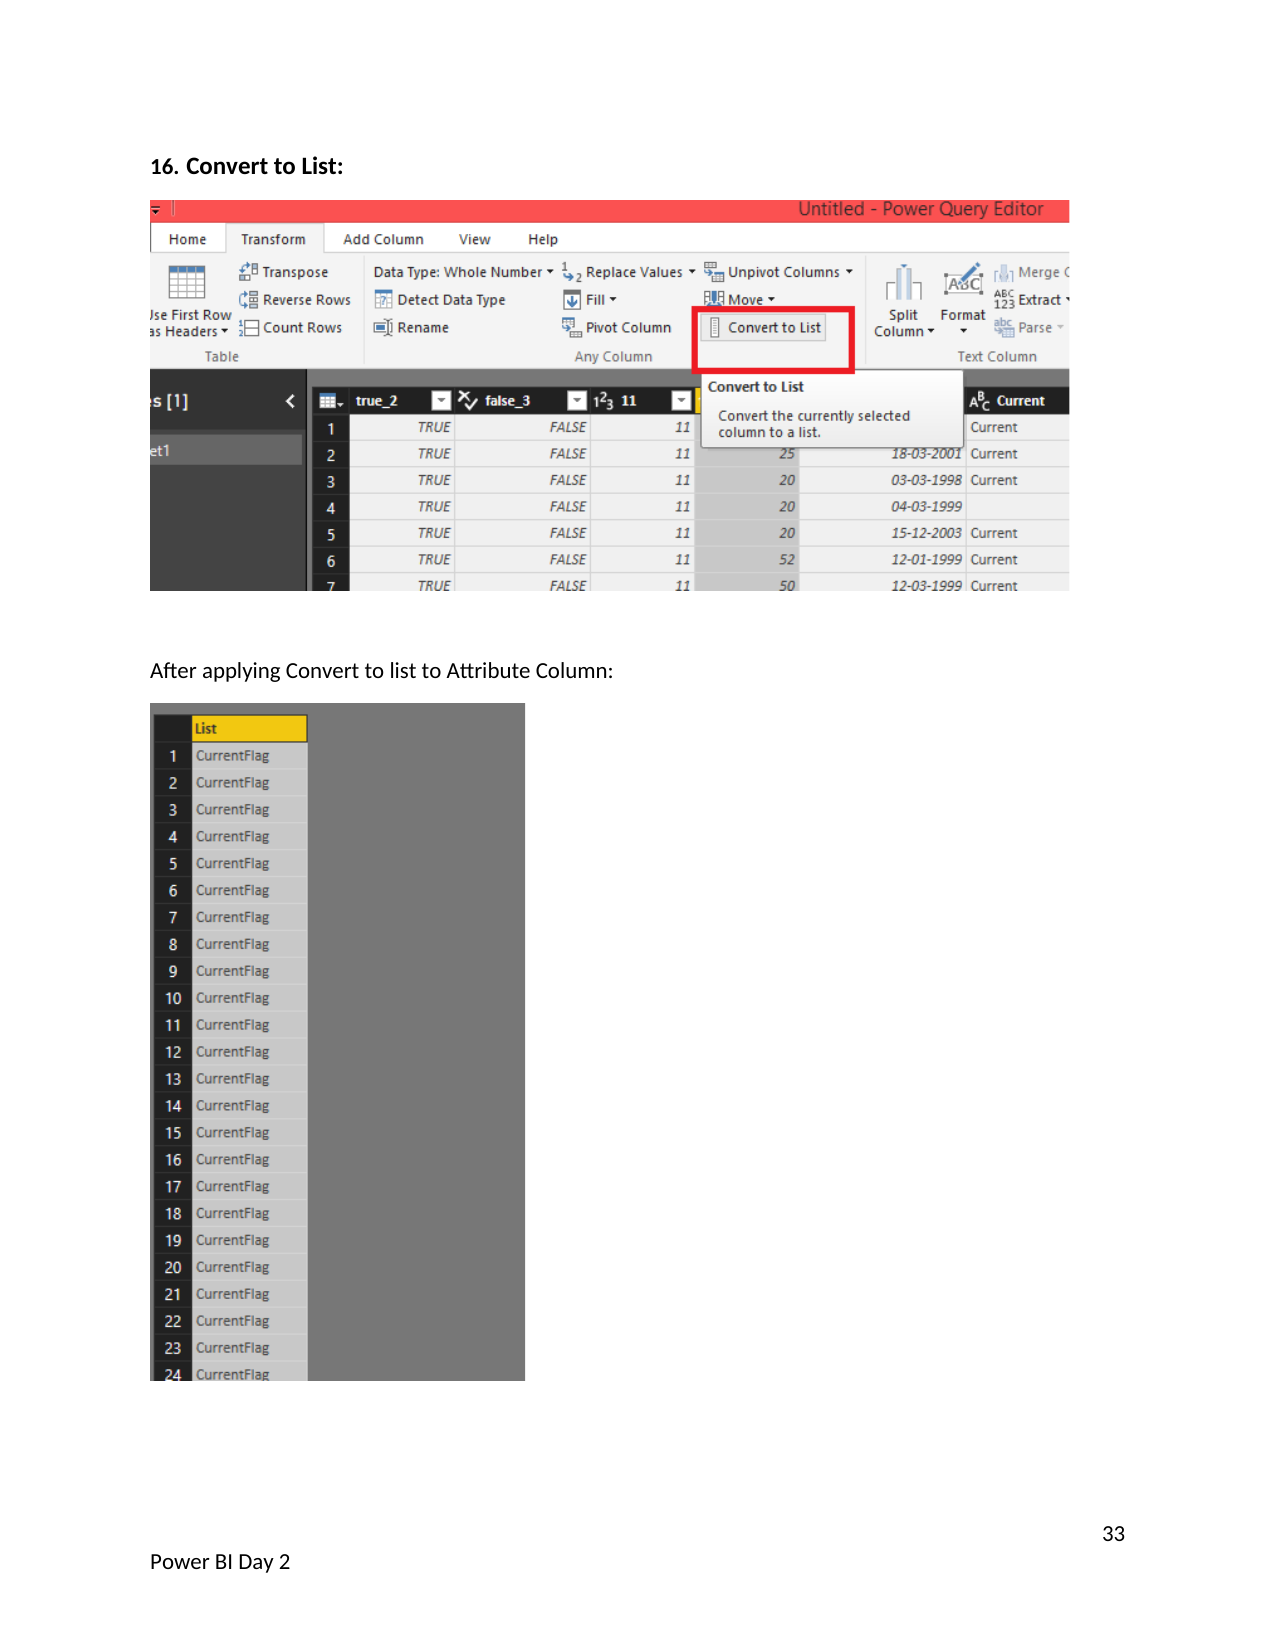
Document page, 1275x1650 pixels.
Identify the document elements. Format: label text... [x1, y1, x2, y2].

picture [150, 200, 1070, 591]
text 16. Convert to List: [150, 150, 1125, 181]
text After applying Convert to list to Attribute Column: [150, 656, 1125, 684]
picture [150, 703, 525, 1381]
